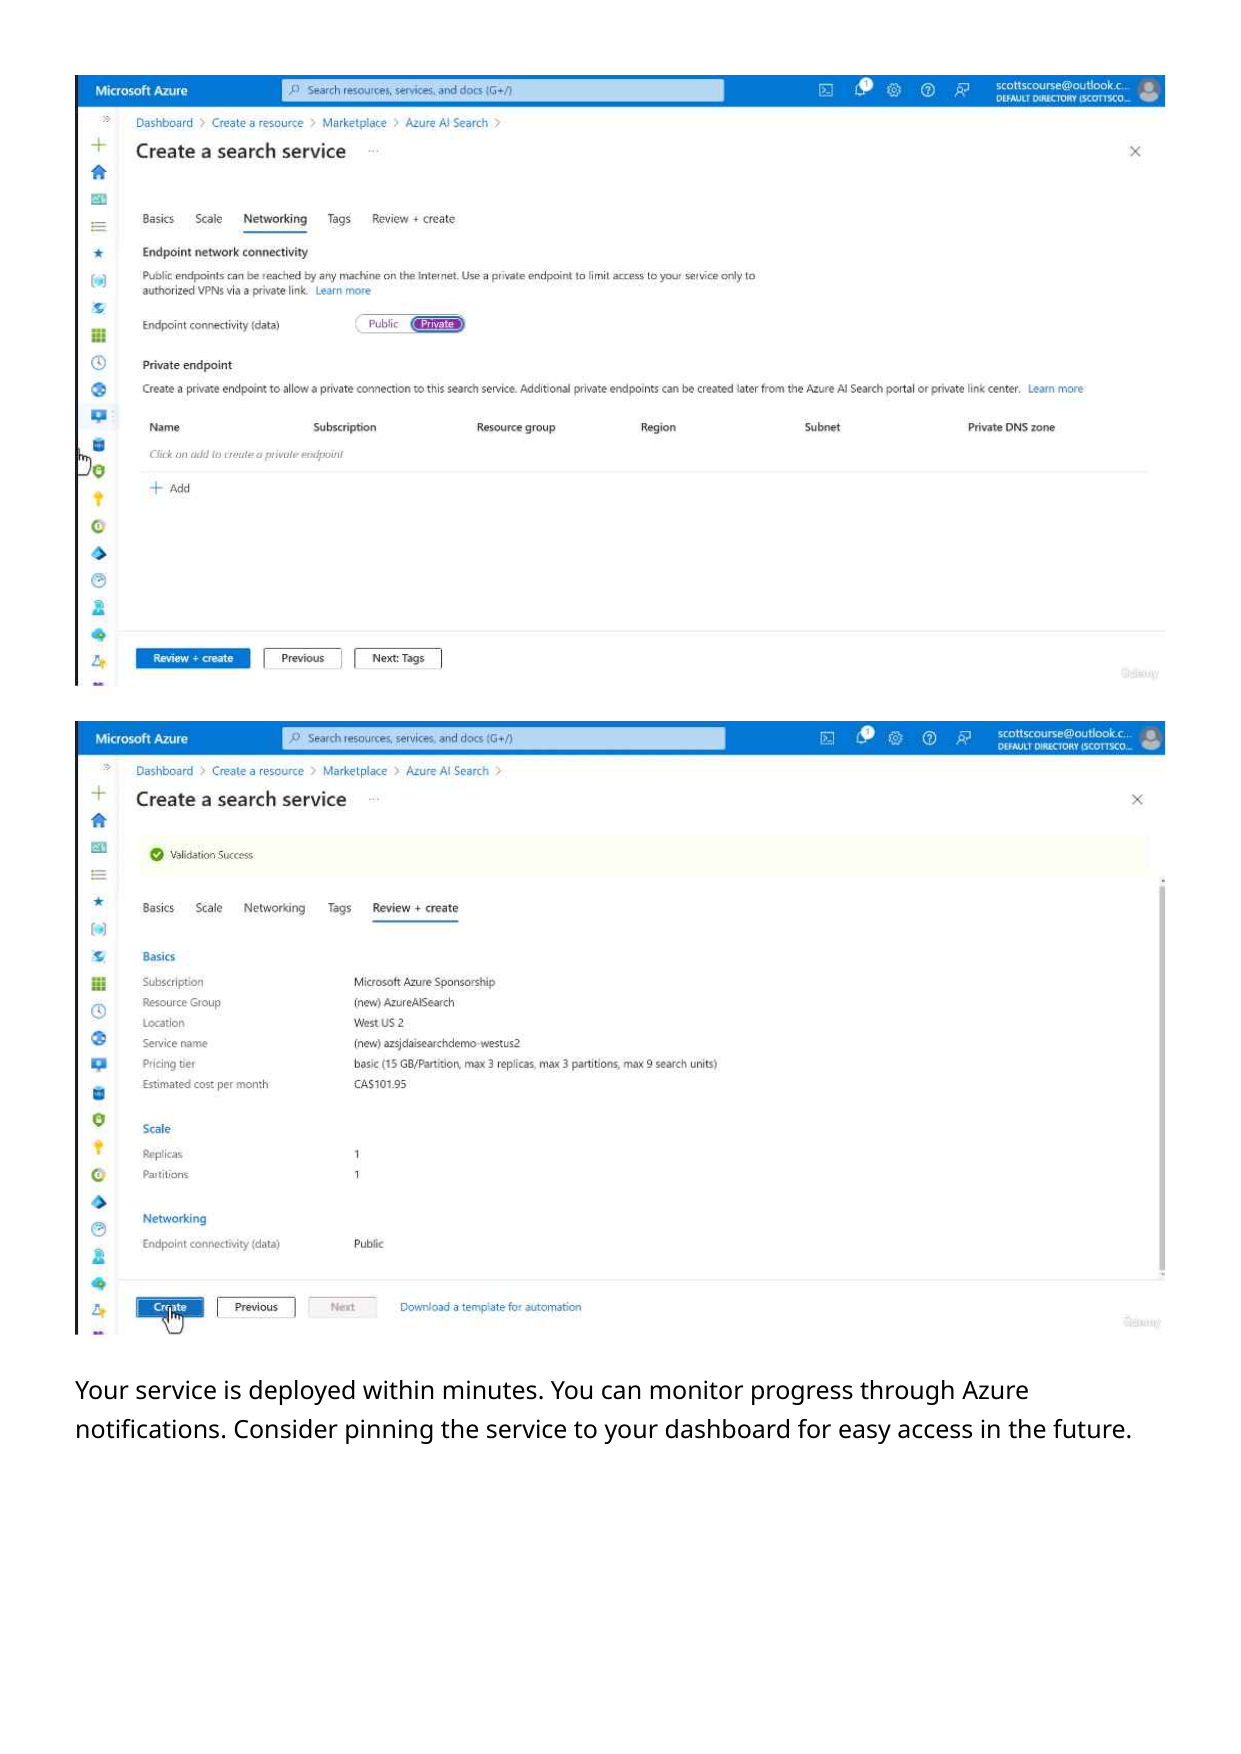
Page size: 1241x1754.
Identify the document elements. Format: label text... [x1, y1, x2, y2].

text Your service is deployed within minutes. You can monitor progress through Azure notifications. Consider pinning the service to your dashboard for easy access in the future. [75, 1372, 1165, 1446]
picture [75, 721, 1166, 1351]
picture [75, 75, 1166, 700]
